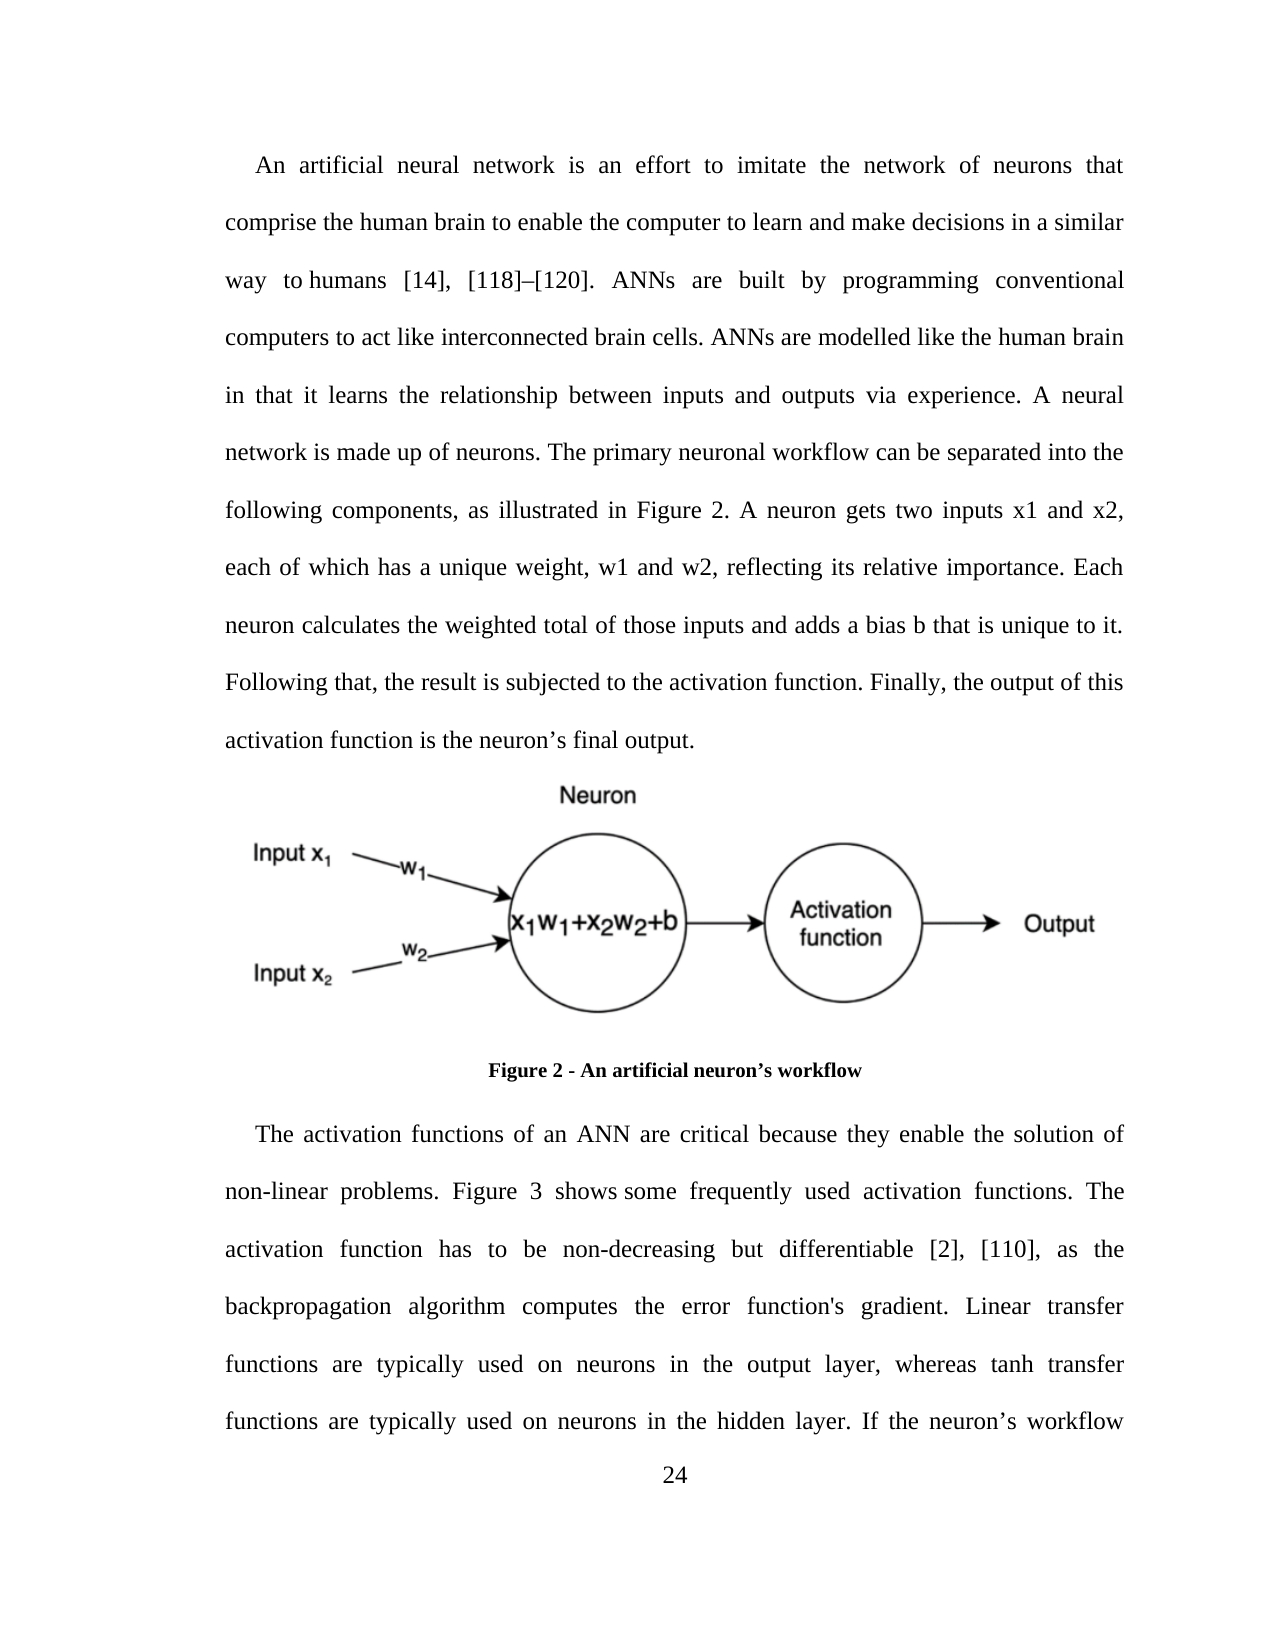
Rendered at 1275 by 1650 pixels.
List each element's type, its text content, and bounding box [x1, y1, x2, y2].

text An artificial neural network is an effort to imitate the network of neurons that comprise the human brain to enable the computer to learn and make decisions in a similar way to humans [14], [118]–[120]. ANNs are built by programming conventional computers to act like interconnected brain cells. ANNs are modelled like the human brain in that it learns the relationship between inputs and outputs via experience. A neural network is made up of neurons. The primary neuronal workflow can be separated into the following components, as illustrated in Figure 2. A neuron gets two inputs x1 and x2, each of which has a unique weight, w1 and w2, reflecting its relative importance. Each neuron calculates the weighted total of those inputs and adds a bias b that is unique to it. Following that, the result is subjected to the activation function. Finally, the output of this activation function is the neuron’s final output. [225, 150, 1125, 754]
picture [250, 782, 1100, 1017]
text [225, 1119, 1125, 1435]
